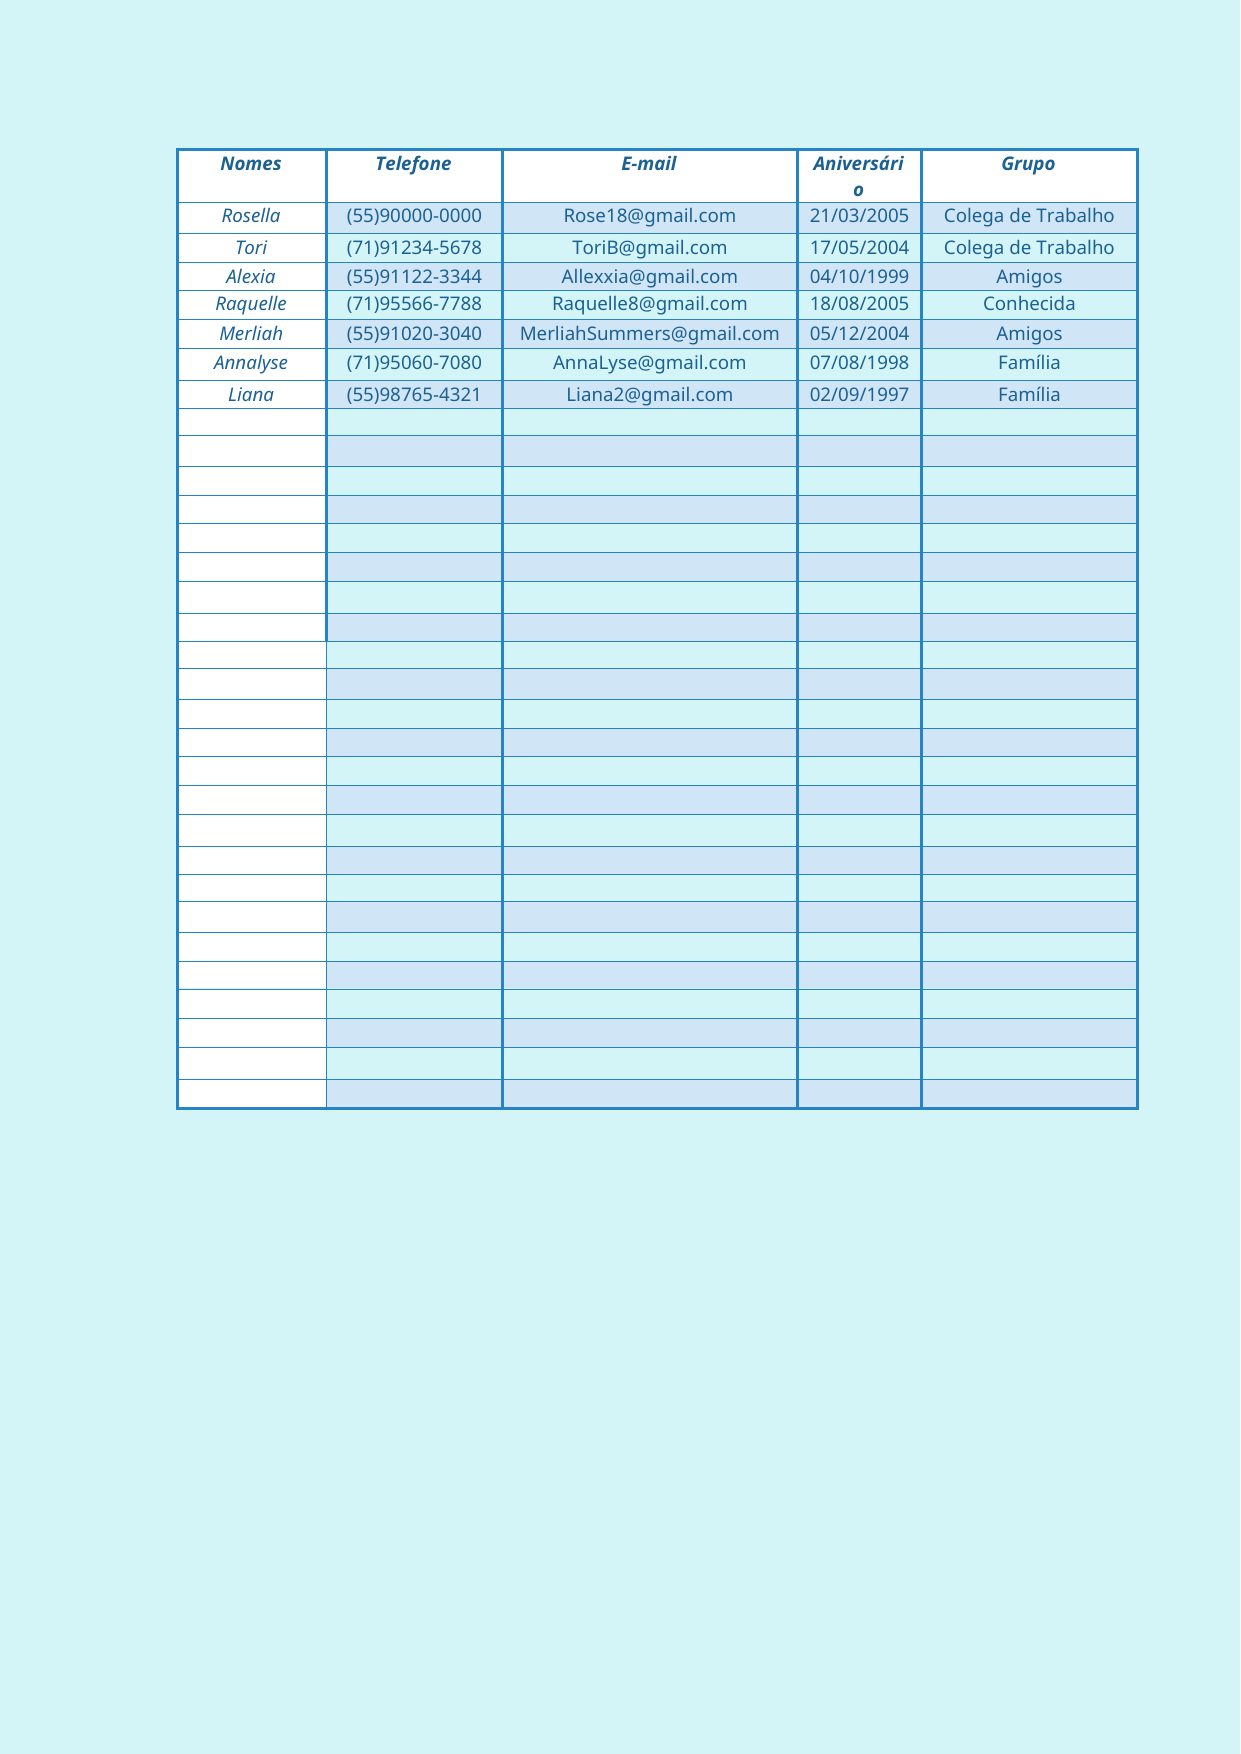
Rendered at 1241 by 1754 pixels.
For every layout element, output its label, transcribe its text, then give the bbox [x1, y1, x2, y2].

table_cell [327, 962, 501, 988]
table_cell [327, 1048, 501, 1079]
table_cell [799, 700, 920, 728]
table_cell [179, 990, 326, 1018]
table_cell [799, 729, 920, 756]
table_cell [923, 436, 1136, 466]
table_cell Liana2@gmail.com [504, 381, 796, 408]
table_cell (55)98765-4321 [328, 381, 501, 408]
table_cell ToriB@gmail.com [504, 234, 796, 262]
table_cell 07/08/1998 [799, 349, 920, 380]
table_cell [799, 642, 920, 668]
table_cell [179, 524, 325, 552]
table_cell [799, 902, 920, 932]
table_cell Tori [179, 234, 325, 262]
table_cell [799, 614, 920, 641]
table_cell [504, 496, 796, 523]
table_header E-mail [504, 151, 796, 202]
table_cell MerliahSummers@gmail.com [504, 320, 796, 348]
table_cell [504, 1080, 796, 1107]
table_cell [923, 614, 1136, 641]
table_cell [504, 815, 796, 846]
table_cell [327, 875, 501, 901]
table_cell Liana [179, 381, 325, 408]
table_cell [504, 524, 796, 552]
table_cell (55)91020-3040 [328, 320, 501, 348]
table_cell [923, 1048, 1136, 1079]
table_cell [923, 990, 1136, 1018]
table_cell [327, 729, 501, 756]
table_cell (55)90000-0000 [328, 203, 501, 233]
table_cell (55)91122-3344 [328, 263, 501, 290]
table_cell [328, 524, 501, 552]
table_cell [923, 729, 1136, 756]
table_cell [327, 933, 501, 961]
table_cell [504, 990, 796, 1018]
table_cell [179, 875, 326, 901]
table_cell 02/09/1997 [799, 381, 920, 408]
table_cell [327, 902, 501, 932]
table_header Aniversário [799, 151, 920, 202]
table_cell Allexxia@gmail.com [504, 263, 796, 290]
table_cell (71)95566-7788 [328, 291, 501, 319]
table_cell [328, 467, 501, 495]
table_cell [799, 524, 920, 552]
table_header Nomes [179, 151, 325, 202]
table_cell Colega de Trabalho [923, 203, 1136, 233]
table_cell [179, 729, 326, 756]
table_cell [799, 786, 920, 814]
table_cell [327, 700, 501, 728]
table_cell [799, 757, 920, 785]
table_cell [504, 614, 796, 641]
table_cell [328, 614, 501, 641]
table_cell Conhecida [923, 291, 1136, 319]
table_cell [923, 875, 1136, 901]
table_cell Família [923, 349, 1136, 380]
table_cell Família [923, 381, 1136, 408]
table_cell 18/08/2005 [799, 291, 920, 319]
table_cell [504, 847, 796, 874]
table_cell [504, 436, 796, 466]
table_cell [504, 902, 796, 932]
table_cell Annalyse [179, 349, 325, 380]
table_cell [923, 786, 1136, 814]
table_cell [799, 436, 920, 466]
table_cell [504, 582, 796, 613]
table_cell [328, 409, 501, 435]
table_cell [799, 990, 920, 1018]
table_cell [799, 496, 920, 523]
table_cell [799, 875, 920, 901]
table_cell [923, 669, 1136, 699]
table_cell Raquelle8@gmail.com [504, 291, 796, 319]
table_cell 17/05/2004 [799, 234, 920, 262]
table_cell [504, 467, 796, 495]
table_cell 05/12/2004 [799, 320, 920, 348]
table_cell [328, 553, 501, 581]
table_cell 04/10/1999 [799, 263, 920, 290]
table_cell [923, 496, 1136, 523]
table_cell [923, 1019, 1136, 1047]
table_header Grupo [923, 151, 1136, 202]
table_cell [923, 933, 1136, 961]
table_cell [504, 875, 796, 901]
table_cell [179, 815, 326, 846]
table_cell (71)95060-7080 [328, 349, 501, 380]
table_cell [179, 757, 326, 785]
table_cell [327, 786, 501, 814]
table_cell [328, 582, 501, 613]
table_cell [923, 962, 1136, 988]
table_cell [504, 1019, 796, 1047]
table_cell [504, 1048, 796, 1079]
table_cell [179, 436, 325, 466]
table_cell [504, 700, 796, 728]
table_cell [179, 409, 325, 435]
table_cell [799, 1048, 920, 1079]
table_cell [799, 815, 920, 846]
table_cell [504, 962, 796, 988]
table_cell [328, 436, 501, 466]
table_cell Amigos [923, 263, 1136, 290]
table_cell [923, 1080, 1136, 1107]
table_cell [179, 669, 326, 699]
table_header Telefone [328, 151, 501, 202]
table_cell [923, 815, 1136, 846]
table_cell [923, 700, 1136, 728]
table_cell [179, 467, 325, 495]
table_cell [179, 1019, 326, 1047]
table_cell (71)91234-5678 [328, 234, 501, 262]
table_cell [923, 467, 1136, 495]
table_cell [179, 582, 325, 613]
table_cell [799, 582, 920, 613]
table_cell [179, 614, 325, 641]
table_cell [504, 669, 796, 699]
table_cell [328, 496, 501, 523]
table_cell [179, 933, 326, 961]
table_cell [799, 933, 920, 961]
table_cell [179, 1080, 326, 1107]
table_cell AnnaLyse@gmail.com [504, 349, 796, 380]
table_cell [179, 847, 326, 874]
table_cell [179, 786, 326, 814]
table_cell 21/03/2005 [799, 203, 920, 233]
table_cell [923, 902, 1136, 932]
table_cell [327, 847, 501, 874]
table_cell Rose18@gmail.com [504, 203, 796, 233]
table_cell [799, 669, 920, 699]
table_cell [504, 786, 796, 814]
table_cell Merliah [179, 320, 325, 348]
table_cell Alexia [179, 263, 325, 290]
table_cell [799, 553, 920, 581]
table_cell [327, 757, 501, 785]
table_cell [504, 642, 796, 668]
table_cell [179, 962, 326, 988]
table_cell [327, 815, 501, 846]
table_cell Raquelle [179, 291, 325, 319]
table_cell [923, 582, 1136, 613]
table_cell [799, 1080, 920, 1107]
table_cell Rosella [179, 203, 325, 233]
table_cell [504, 553, 796, 581]
table_cell [799, 409, 920, 435]
table_cell [923, 524, 1136, 552]
table_cell [923, 409, 1136, 435]
table_cell Amigos [923, 320, 1136, 348]
table_cell [923, 553, 1136, 581]
table_cell [799, 962, 920, 988]
table_cell [504, 729, 796, 756]
table_cell [799, 467, 920, 495]
table_cell Colega de Trabalho [923, 234, 1136, 262]
table_cell [799, 847, 920, 874]
table_cell [179, 553, 325, 581]
table_cell [327, 1019, 501, 1047]
table_cell [327, 669, 501, 699]
table_cell [179, 902, 326, 932]
table_cell [327, 1080, 501, 1107]
table_cell [504, 933, 796, 961]
table_cell [179, 700, 326, 728]
table_cell [179, 642, 326, 668]
table_cell [799, 1019, 920, 1047]
table_cell [504, 409, 796, 435]
table_cell [923, 757, 1136, 785]
table_cell [327, 990, 501, 1018]
table_cell [179, 496, 325, 523]
table_cell [504, 757, 796, 785]
table_cell [923, 847, 1136, 874]
table_cell [923, 642, 1136, 668]
table_cell [179, 1048, 326, 1079]
table_cell [327, 642, 501, 668]
